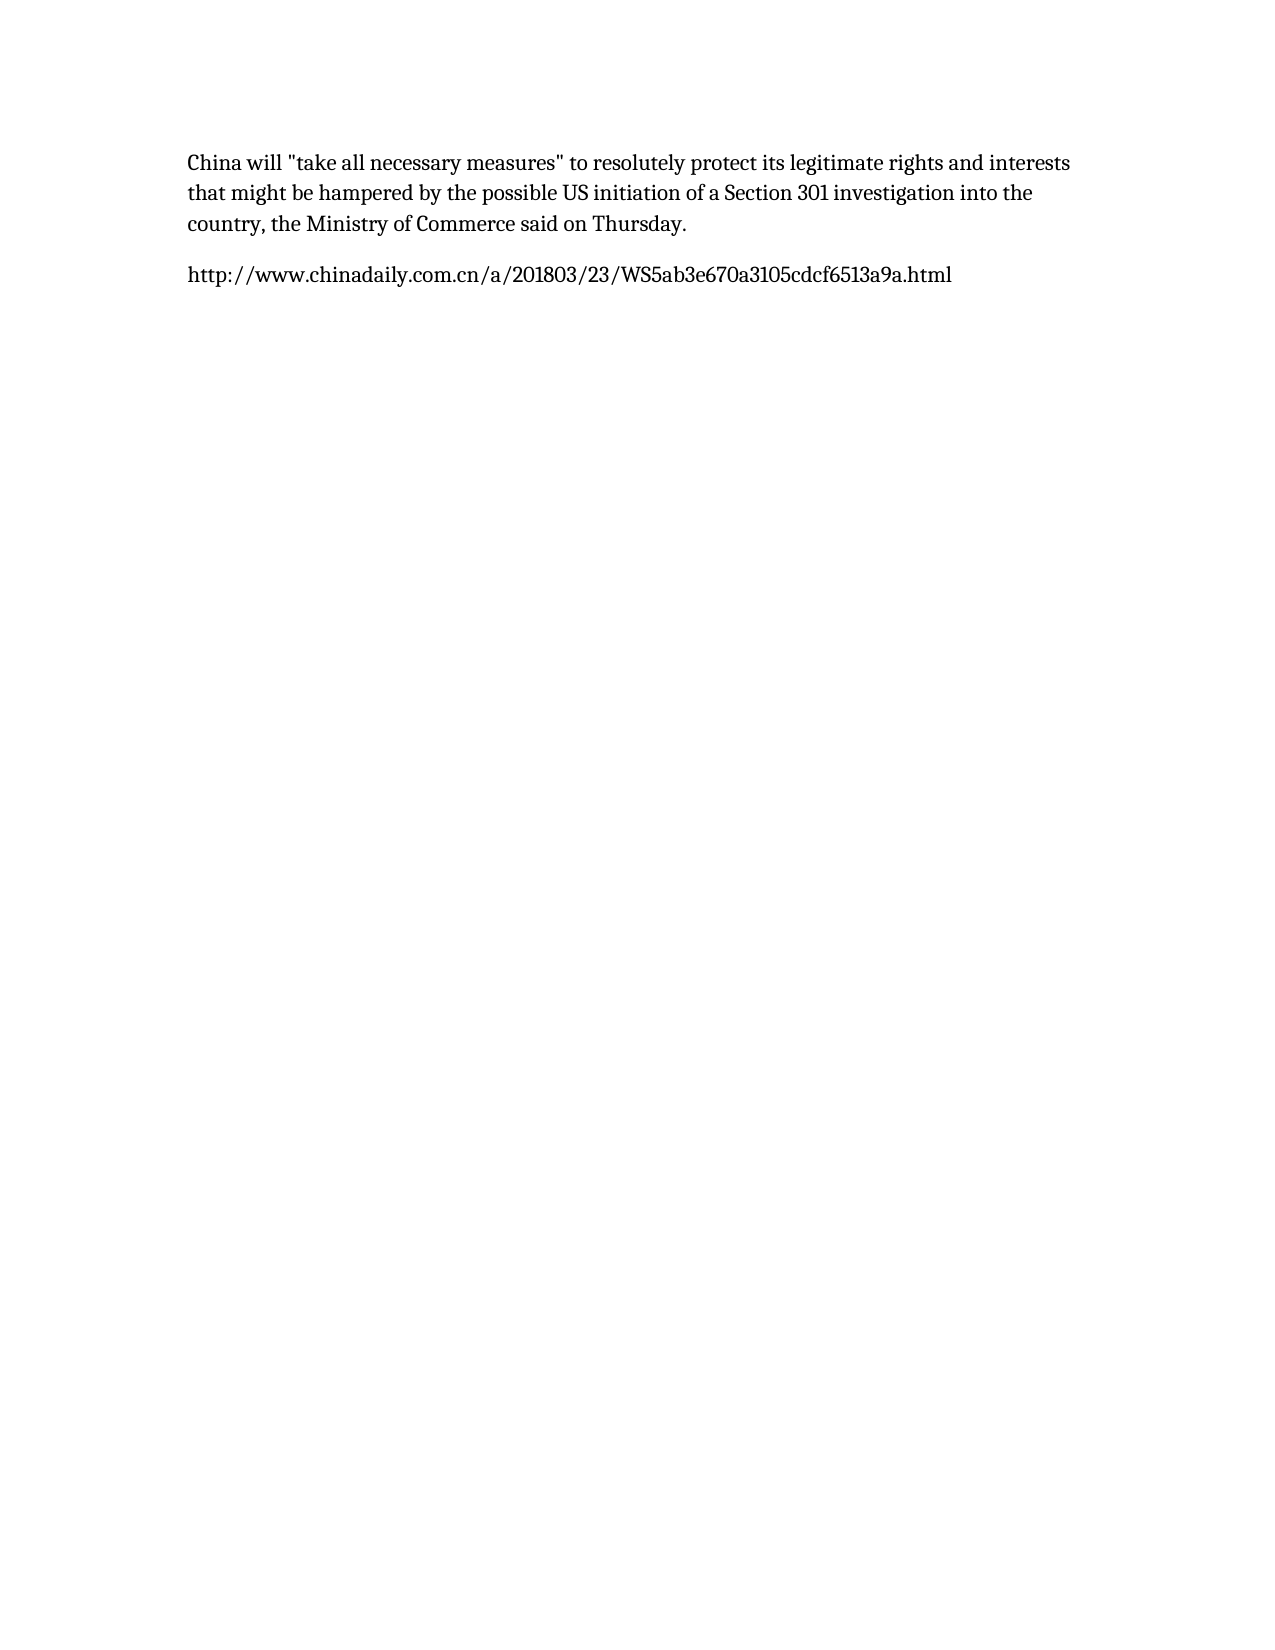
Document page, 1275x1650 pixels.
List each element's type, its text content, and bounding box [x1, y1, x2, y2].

text http://www.chinadaily.com.cn/a/201803/23/WS5ab3e670a3105cdcf6513a9a.html [187, 261, 1087, 288]
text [187, 150, 1087, 237]
